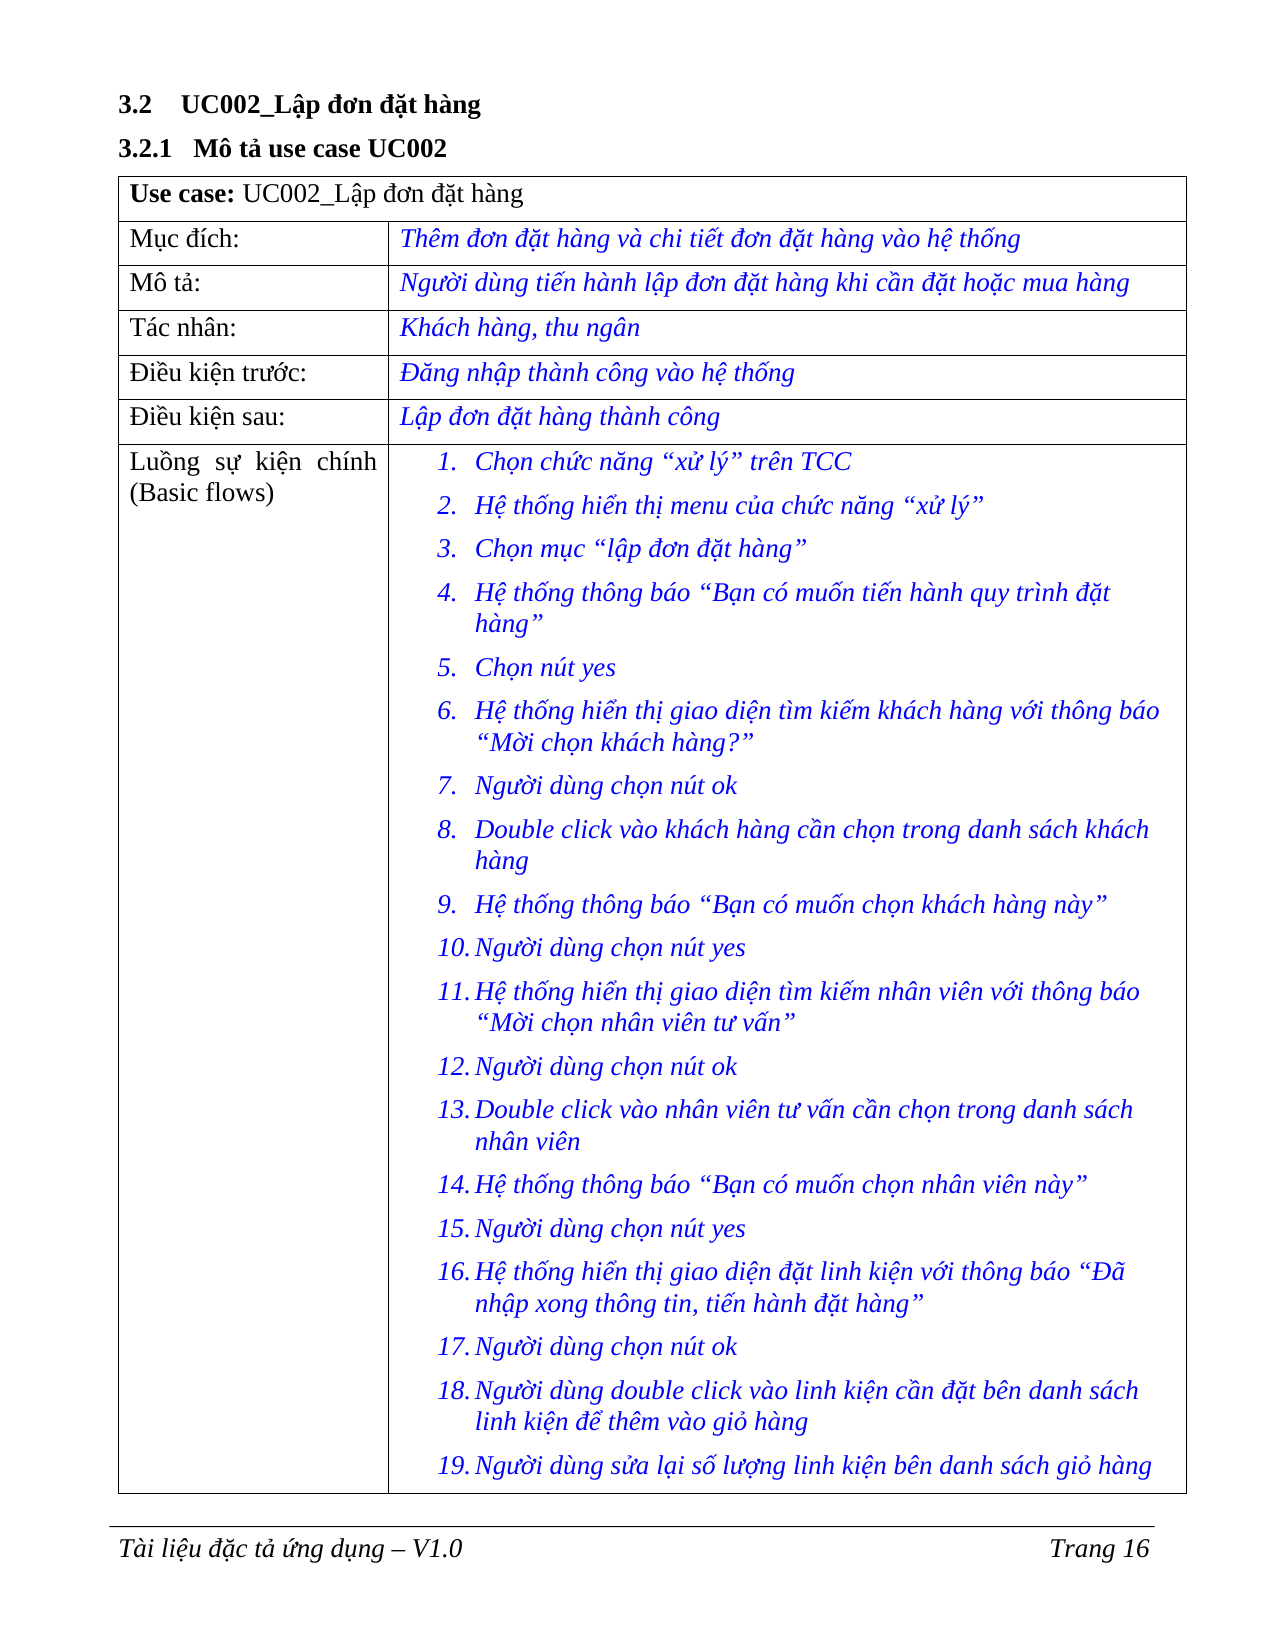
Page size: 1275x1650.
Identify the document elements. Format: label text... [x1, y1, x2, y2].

table_cell Điều kiện trước: [119, 356, 388, 399]
table_header Use case: UC002_Lập đơn đặt hàng [119, 177, 1186, 221]
table_cell Đăng nhập thành công vào hệ thống [389, 356, 1186, 399]
subtitle Mô tả use case UC002 [118, 132, 1186, 163]
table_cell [119, 445, 388, 1492]
table_cell Khách hàng, thu ngân [389, 311, 1186, 355]
table_cell Người dùng tiến hành lập đơn đặt hàng khi cần đặt hoặc mua hàng [389, 266, 1186, 310]
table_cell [389, 445, 1186, 1492]
table_cell Lập đơn đặt hàng thành công [389, 400, 1186, 444]
subtitle UC002_Lập đơn đặt hàng [118, 89, 1186, 120]
table_cell Điều kiện sau: [119, 400, 388, 444]
table_cell Thêm đơn đặt hàng và chi tiết đơn đặt hàng vào hệ thống [389, 222, 1186, 265]
table_cell Mục đích: [119, 222, 388, 265]
table_cell Mô tả: [119, 266, 388, 310]
table_cell Tác nhân: [119, 311, 388, 355]
